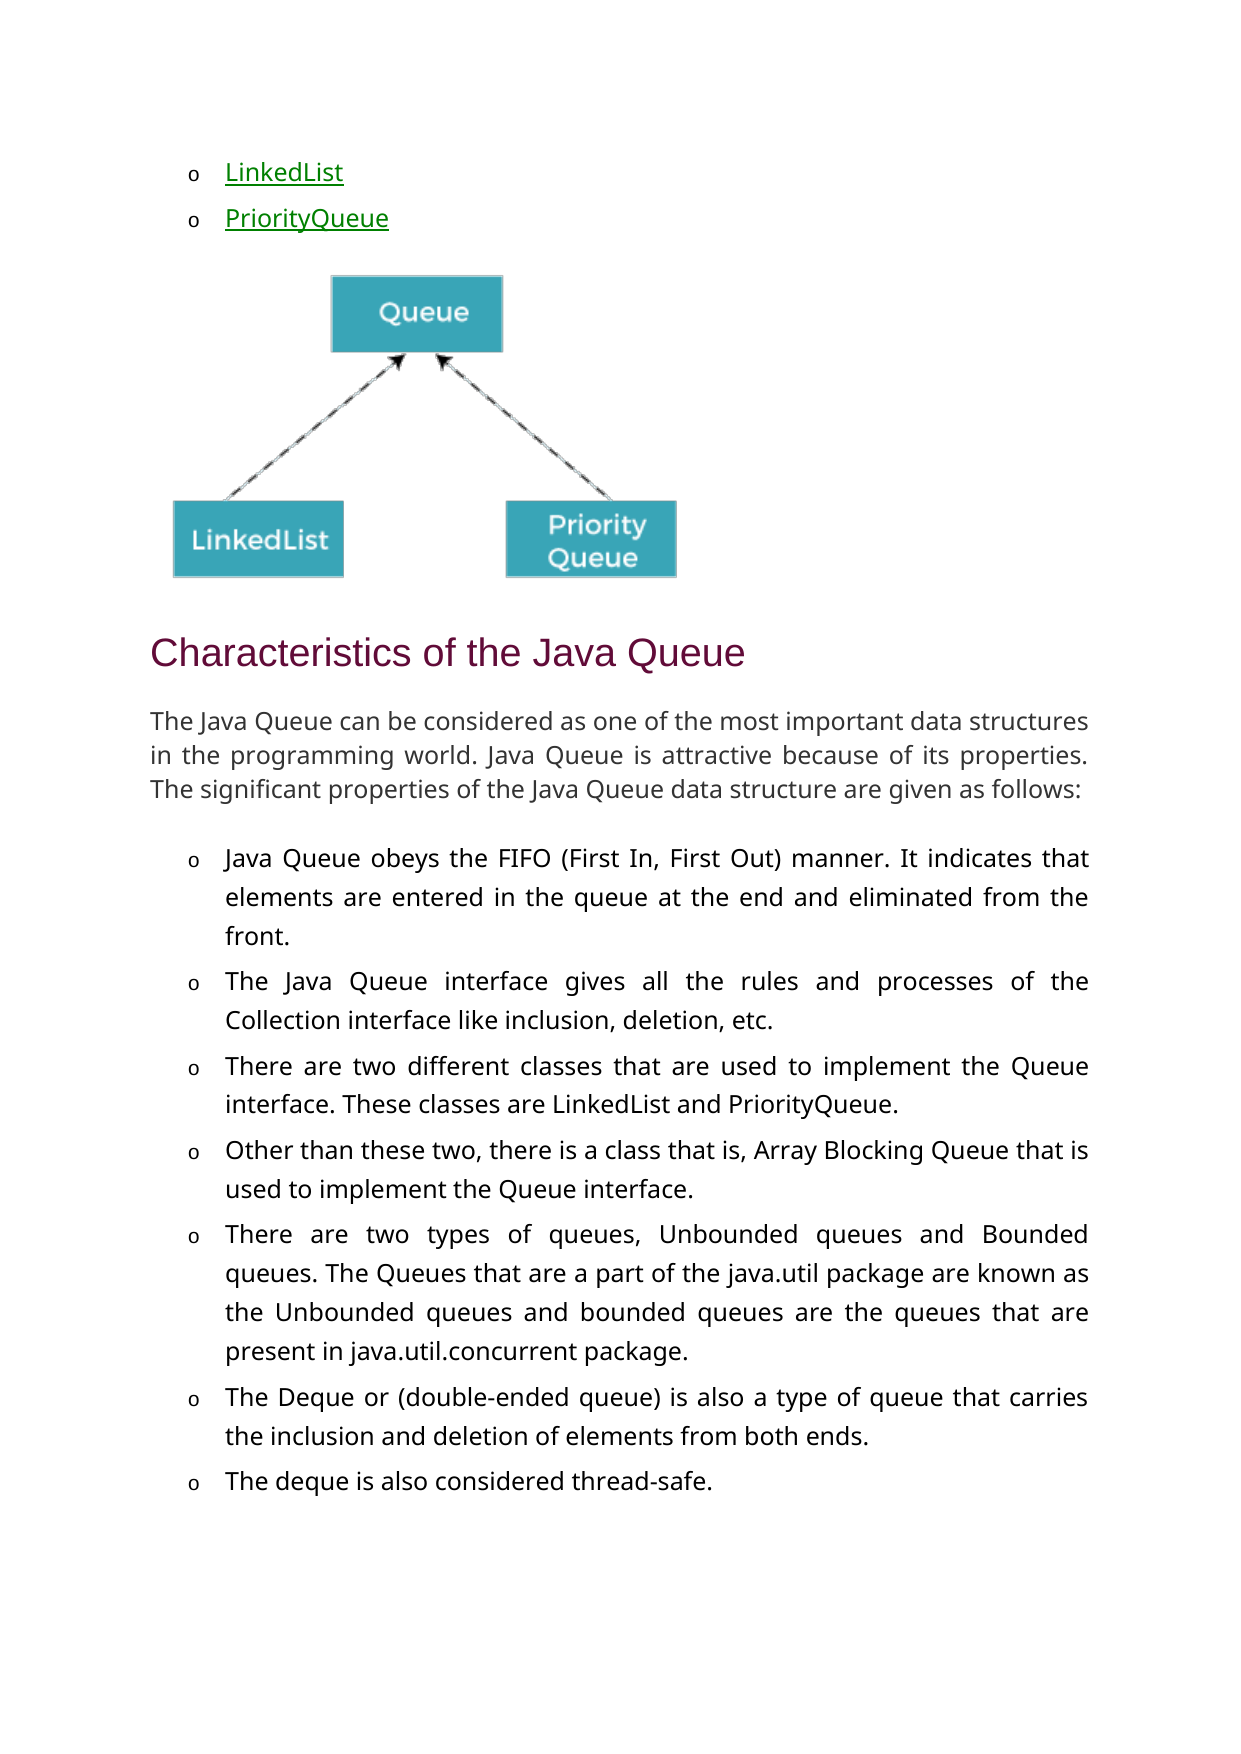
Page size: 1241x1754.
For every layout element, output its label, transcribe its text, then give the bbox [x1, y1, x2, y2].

list Other than these two, there is a class that is, Array Blocking Queue that is used to implement the Queue interface. [187, 1127, 1090, 1206]
text The Java Queue can be considered as one of the most important data structures in the programming world. Java Queue is attractive because of its properties. The significant properties of the Java Queue data structure are given as follows: [150, 704, 1090, 806]
list The Java Queue interface gives all the rules and processes of the Collection interface like inclusion, deletion, etc. [187, 959, 1090, 1037]
list The deque is also considered thread-safe. [187, 1459, 1090, 1498]
list There are two types of queues, Unbounded queues and Bounded queues. The Queues that are a part of the java.util package are known as the Unbounded queues and bounded queues are the queues that are present in java.util.concurrent package. [187, 1212, 1090, 1368]
list Java Queue obeys the FIFO (First In, First Out) manner. It indicates that elements are entered in the queue at the end and eliminated from the front. [187, 835, 1090, 952]
list There are two different classes that are used to implement the Queue interface. These classes are LinkedList and PriorityQueue. [187, 1043, 1090, 1121]
picture [150, 263, 697, 600]
list LinkedList [187, 150, 1090, 189]
list PriorityQueue [187, 195, 1090, 234]
text Characteristics of the Java Queue [150, 629, 1090, 675]
list The Deque or (double-ended queue) is also a type of queue that carries the inclusion and deletion of elements from both ends. [187, 1374, 1090, 1452]
